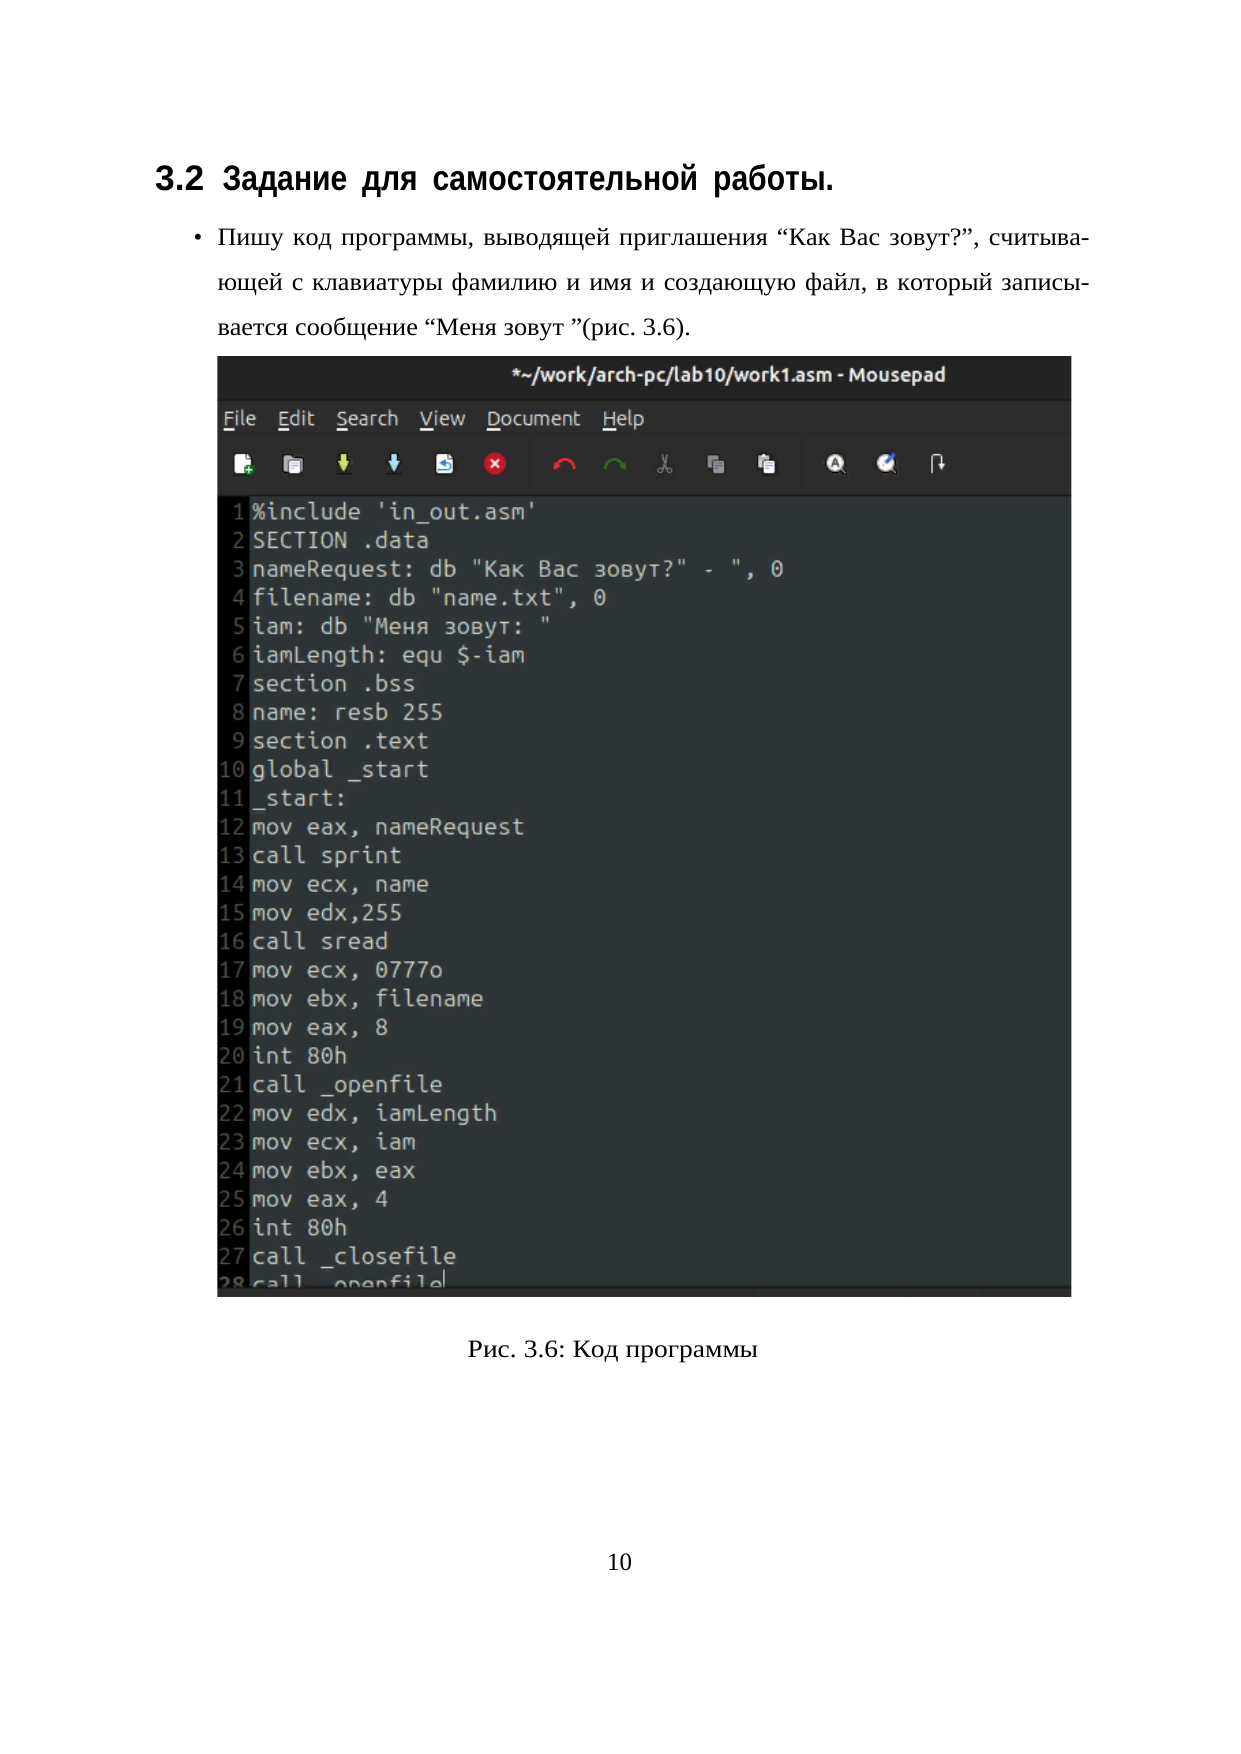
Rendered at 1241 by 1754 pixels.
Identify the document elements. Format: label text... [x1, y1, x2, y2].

picture [217, 356, 1072, 1297]
list Пишу код программы, выводящей приглашения “Как Вас зовут?”, считыва- ющей с клавиатуры фамилию и имя и создающую файл, в который записы- вается сообщение “Меня зовут ”(рис. 3.6). [193, 222, 1091, 341]
subtitle Задание для самостоятельной работы. [155, 157, 1223, 198]
text Рис. 3.6: Код программы [467, 1334, 1223, 1363]
